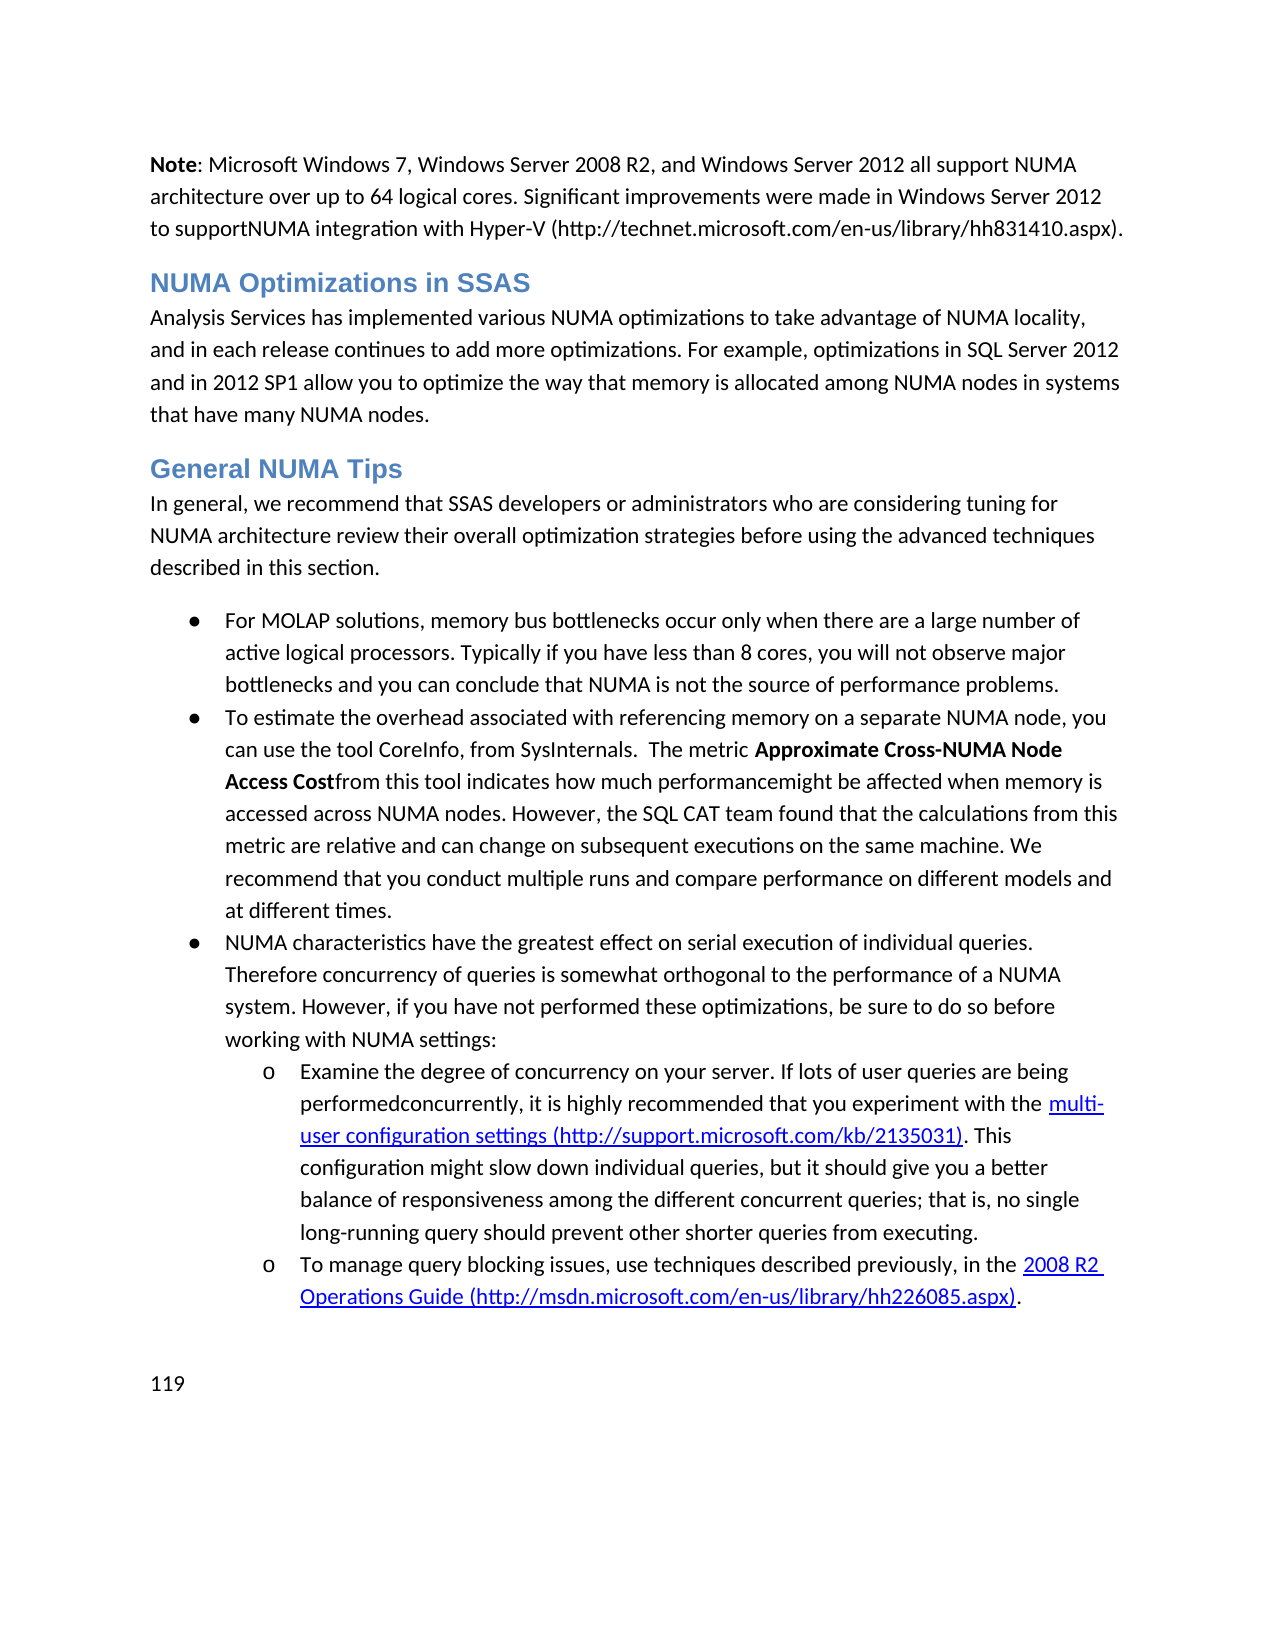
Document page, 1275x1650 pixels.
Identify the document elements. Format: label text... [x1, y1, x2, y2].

list Examine the degree of concurrency on your server. If lots of user queries are being performedconcurrently, it is highly recommended that you experiment with the multi-user configuration settings (http://support.microsoft.com/kb/2135031). This configuration might slow down individual queries, but it should give you a better balance of responsiveness among the different concurrent queries; that is, no single long-running query should prevent other shorter queries from executing. [262, 1057, 1125, 1246]
list NUMA characteristics have the greatest effect on serial execution of individual queries. Therefore concurrency of queries is somewhat orthogonal to the performance of a NUMA system. However, if you have not performed these optimizations, be sure to do so before working with NUMA settings: [187, 928, 1125, 1053]
list To estimate the overhead associated with referencing memory on a separate NUMA node, you can use the tool CoreInfo, from SysInternals. The metric Approximate Cross-NUMA Node Access Costfrom this tool indicates how much performancemight be affected when memory is accessed across NUMA nodes. However, the SQL CAT team found that the calculations from this metric are relative and can change on subsequent executions on the same machine. We recommend that you conduct multiple runs and compare performance on different models and at different times. [187, 703, 1125, 924]
subtitle General NUMA Tips [150, 453, 1125, 484]
list For MOLAP solutions, memory bus bottlenecks occur only when there are a large number of active logical processors. Typically if you have less than 8 cores, you will not observe major bottlenecks and you can conclude that NUMA is not the source of performance problems. [187, 606, 1125, 699]
subtitle NUMA Optimizations in SSAS [150, 267, 1125, 299]
text In general, we recommend that SSAS developers or administrators who are considering tuning for NUMA architecture review their overall optimization strategies before using the advanced techniques described in this section. [150, 489, 1125, 581]
list To manage query blocking issues, use techniques described previously, in the 2008 R2 Operations Guide (http://msdn.microsoft.com/en-us/library/hh226085.aspx). [262, 1250, 1125, 1310]
text Note: Microsoft Windows 7, Windows Server 2008 R2, and Windows Server 2012 all support NUMA architecture over up to 64 logical cores. Significant improvements were made in Windows Server 2012 to supportNUMA integration with Hyper-V (http://technet.microsoft.com/en-us/library/hh831410.aspx). [150, 150, 1125, 242]
text Analysis Services has implemented various NUMA optimizations to take advantage of NUMA locality, and in each release continues to add more optimizations. For example, optimizations in SQL Server 2012 and in 2012 SP1 allow you to optimize the way that memory is allocated among NUMA nodes in systems that have many NUMA nodes. [150, 303, 1125, 428]
